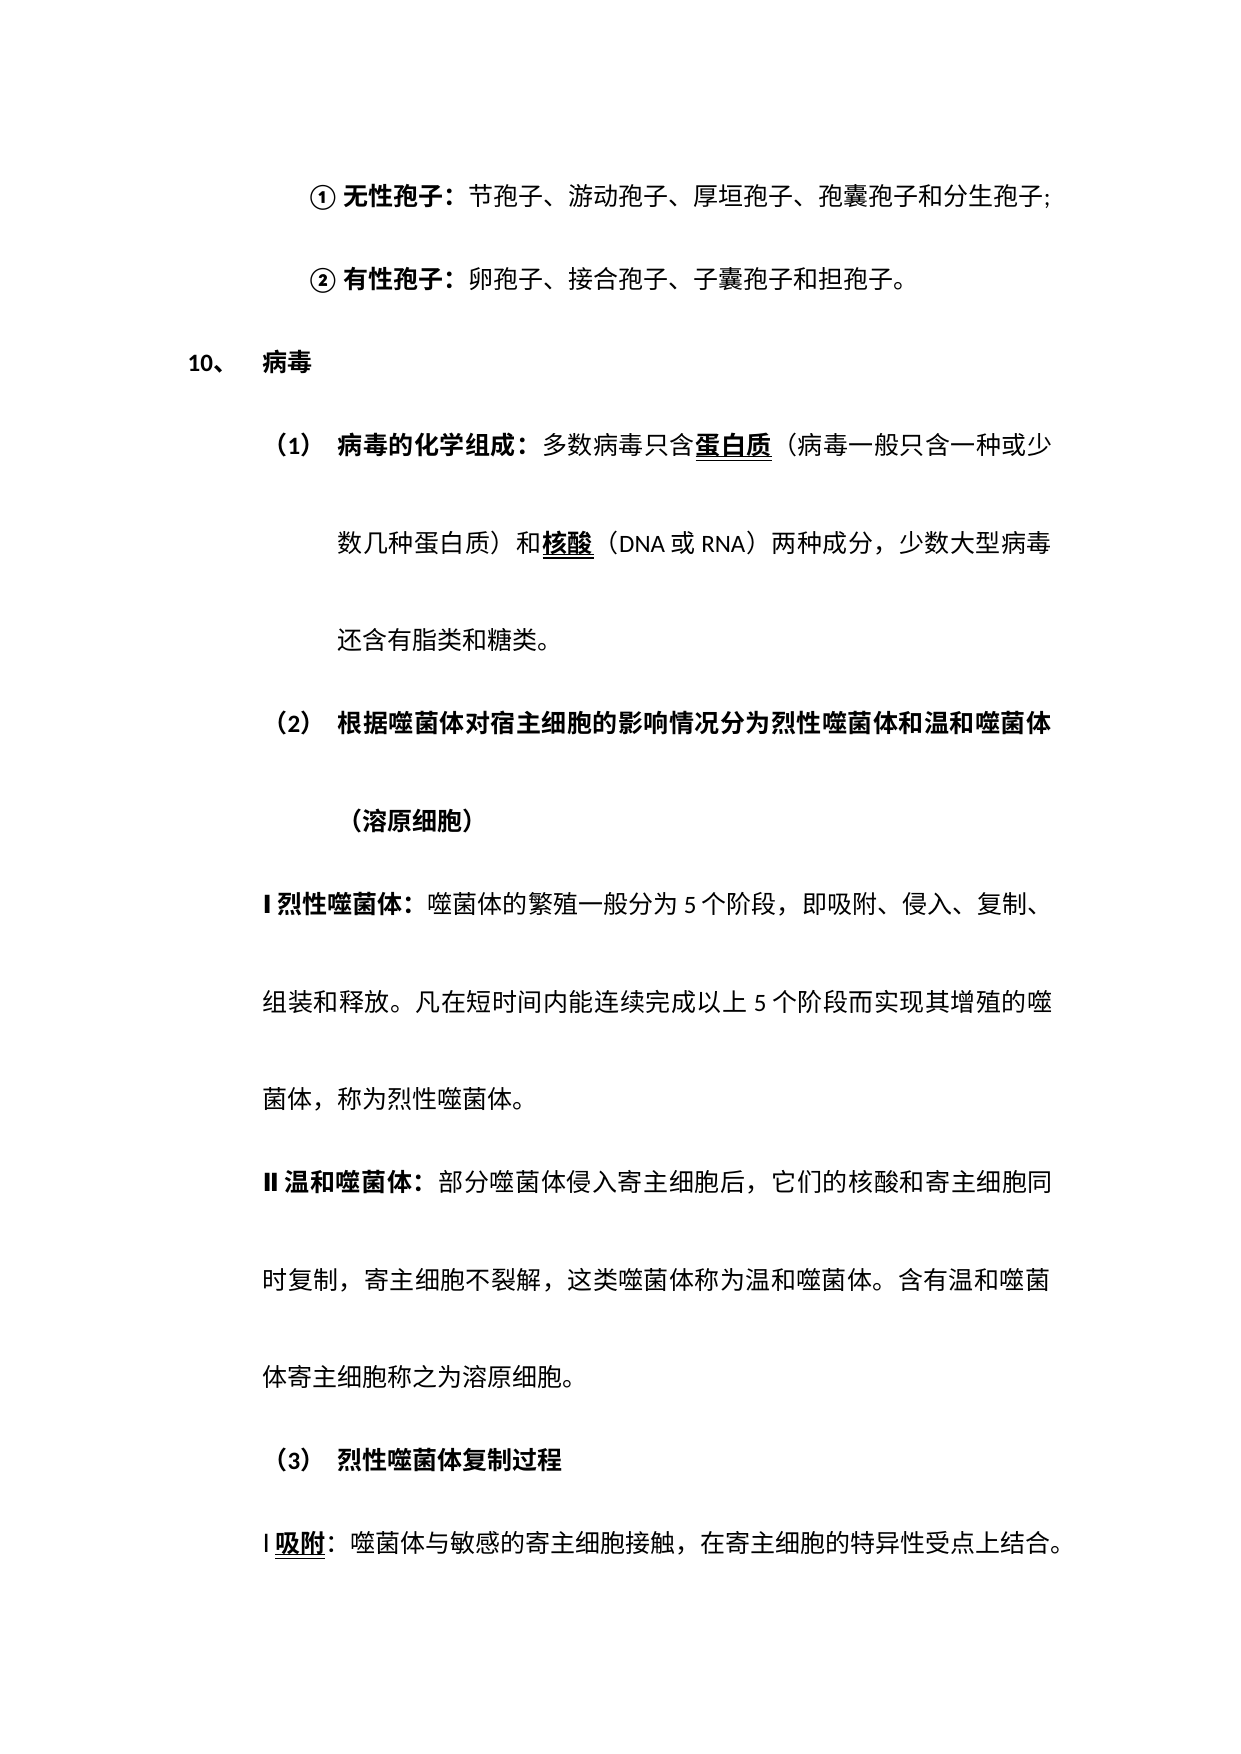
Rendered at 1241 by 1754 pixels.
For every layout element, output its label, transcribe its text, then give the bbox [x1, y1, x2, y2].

list 病毒 [187, 328, 1053, 393]
text Ⅰ吸附：噬菌体与敏感的寄主细胞接触，在寄主细胞的特异性受点上结合。 [262, 1509, 1053, 1574]
list 烈性噬菌体复制过程 [262, 1426, 1053, 1491]
list 无性孢子：节孢子、游动孢子、厚垣孢子、孢囊孢子和分生孢子; [306, 162, 1053, 227]
text Ⅰ烈性噬菌体：噬菌体的繁殖一般分为5个阶段，即吸附、侵入、复制、组装和释放。凡在短时间内能连续完成以上5个阶段而实现其增殖的噬菌体，称为烈性噬菌体。 [262, 870, 1053, 1130]
list 有性孢子：卵孢子、接合孢子、子囊孢子和担孢子。 [306, 245, 1053, 310]
list 病毒的化学组成：多数病毒只含蛋白质（病毒一般只含一种或少数几种蛋白质）和核酸（DNA或RNA）两种成分，少数大型病毒还含有脂类和糖类。 [262, 411, 1053, 671]
list 根据噬菌体对宿主细胞的影响情况分为烈性噬菌体和温和噬菌体（溶原细胞） [262, 689, 1053, 852]
text Ⅱ温和噬菌体：部分噬菌体侵入寄主细胞后，它们的核酸和寄主细胞同时复制，寄主细胞不裂解，这类噬菌体称为温和噬菌体。含有温和噬菌体寄主细胞称之为溶原细胞。 [262, 1148, 1053, 1408]
